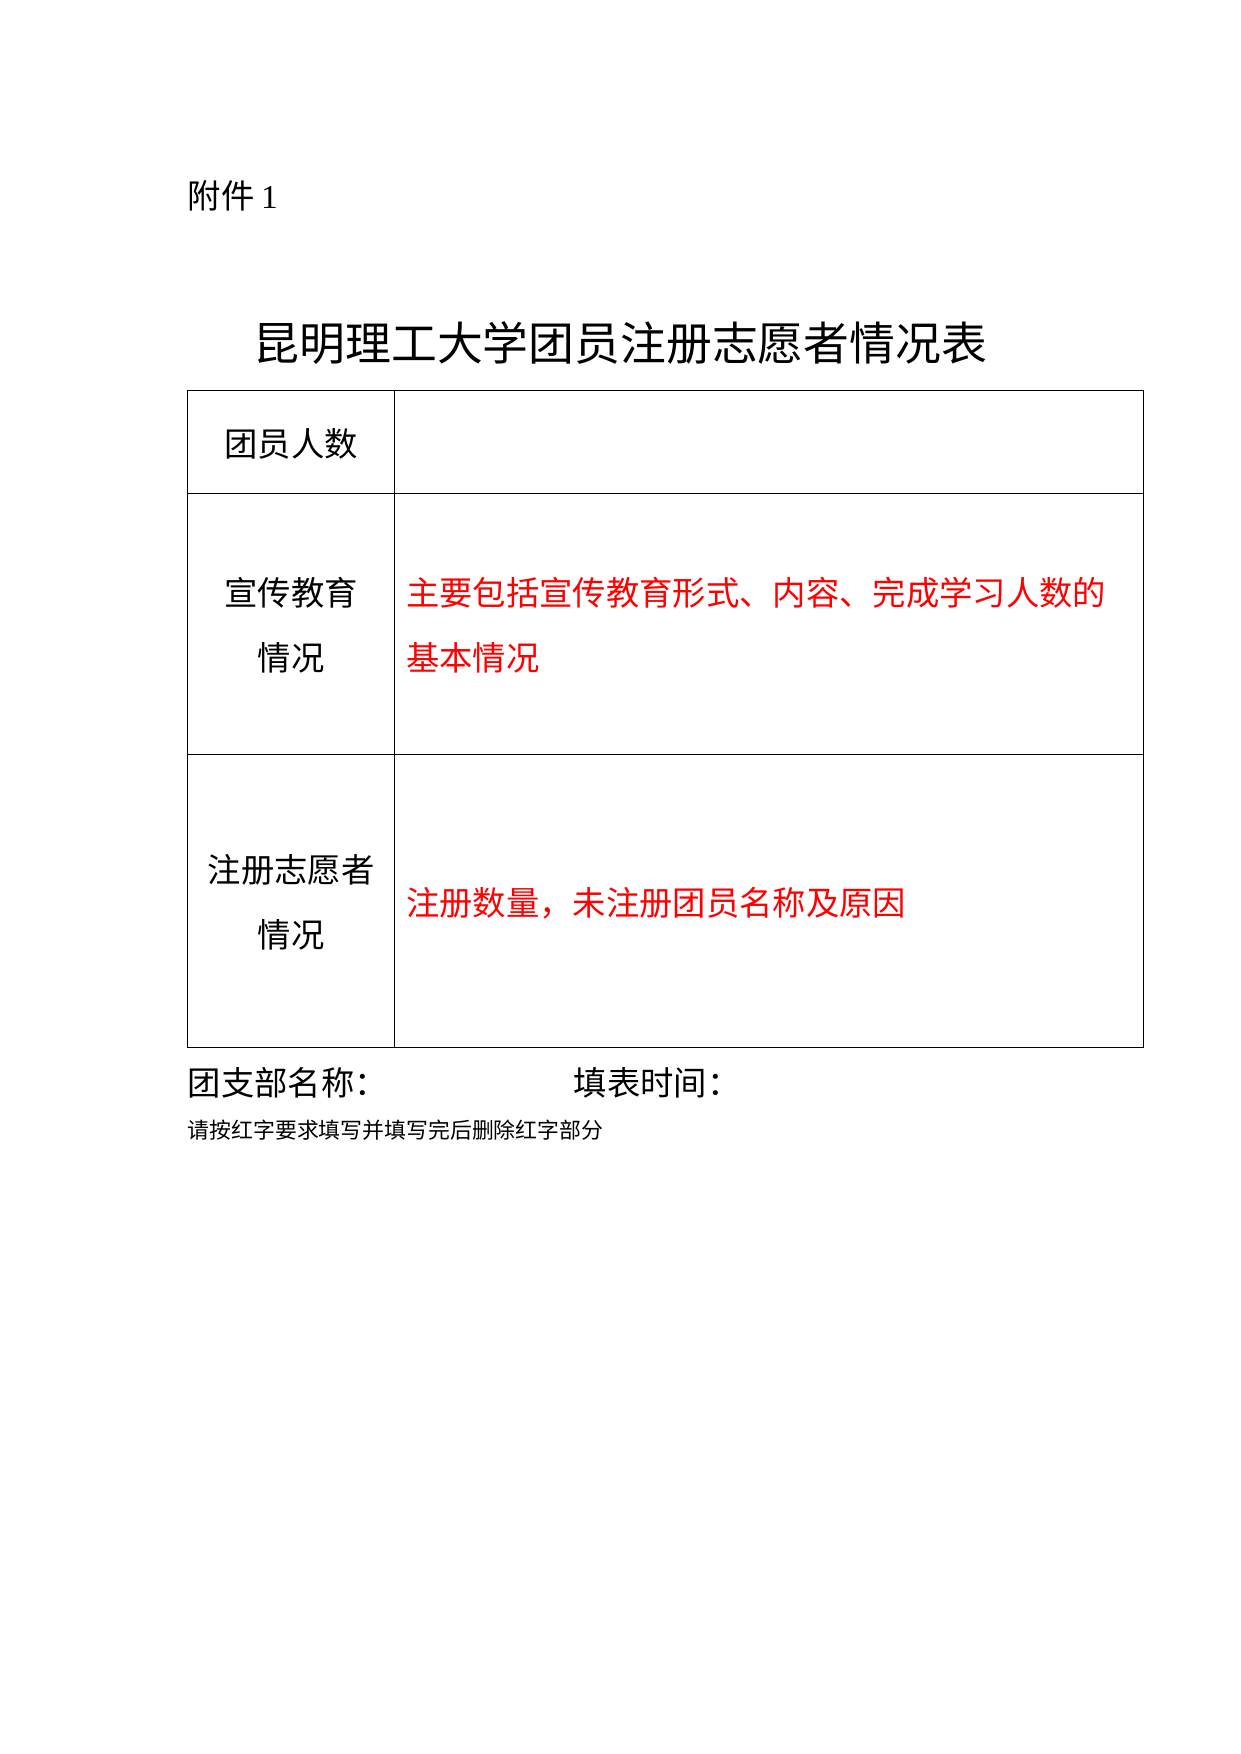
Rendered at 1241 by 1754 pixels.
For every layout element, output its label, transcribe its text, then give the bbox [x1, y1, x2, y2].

text 附件1 [187, 162, 1053, 227]
table_cell 注册数量，未注册团员名称及原因 [395, 755, 1143, 1047]
text 团支部名称： 填表时间： [187, 1048, 1053, 1113]
text 请按红字要求填写并填写完后删除红字部分 [187, 1113, 1053, 1145]
table_cell 主要包括宣传教育形式、内容、完成学习人数的基本情况 [395, 494, 1143, 754]
table_cell 宣传教育 情况 [188, 494, 394, 754]
table_header [395, 391, 1143, 493]
table_cell 注册志愿者 情况 [188, 755, 394, 1047]
table_header 团员人数 [188, 391, 394, 493]
text 昆明理工大学团员注册志愿者情况表 [187, 292, 1053, 389]
